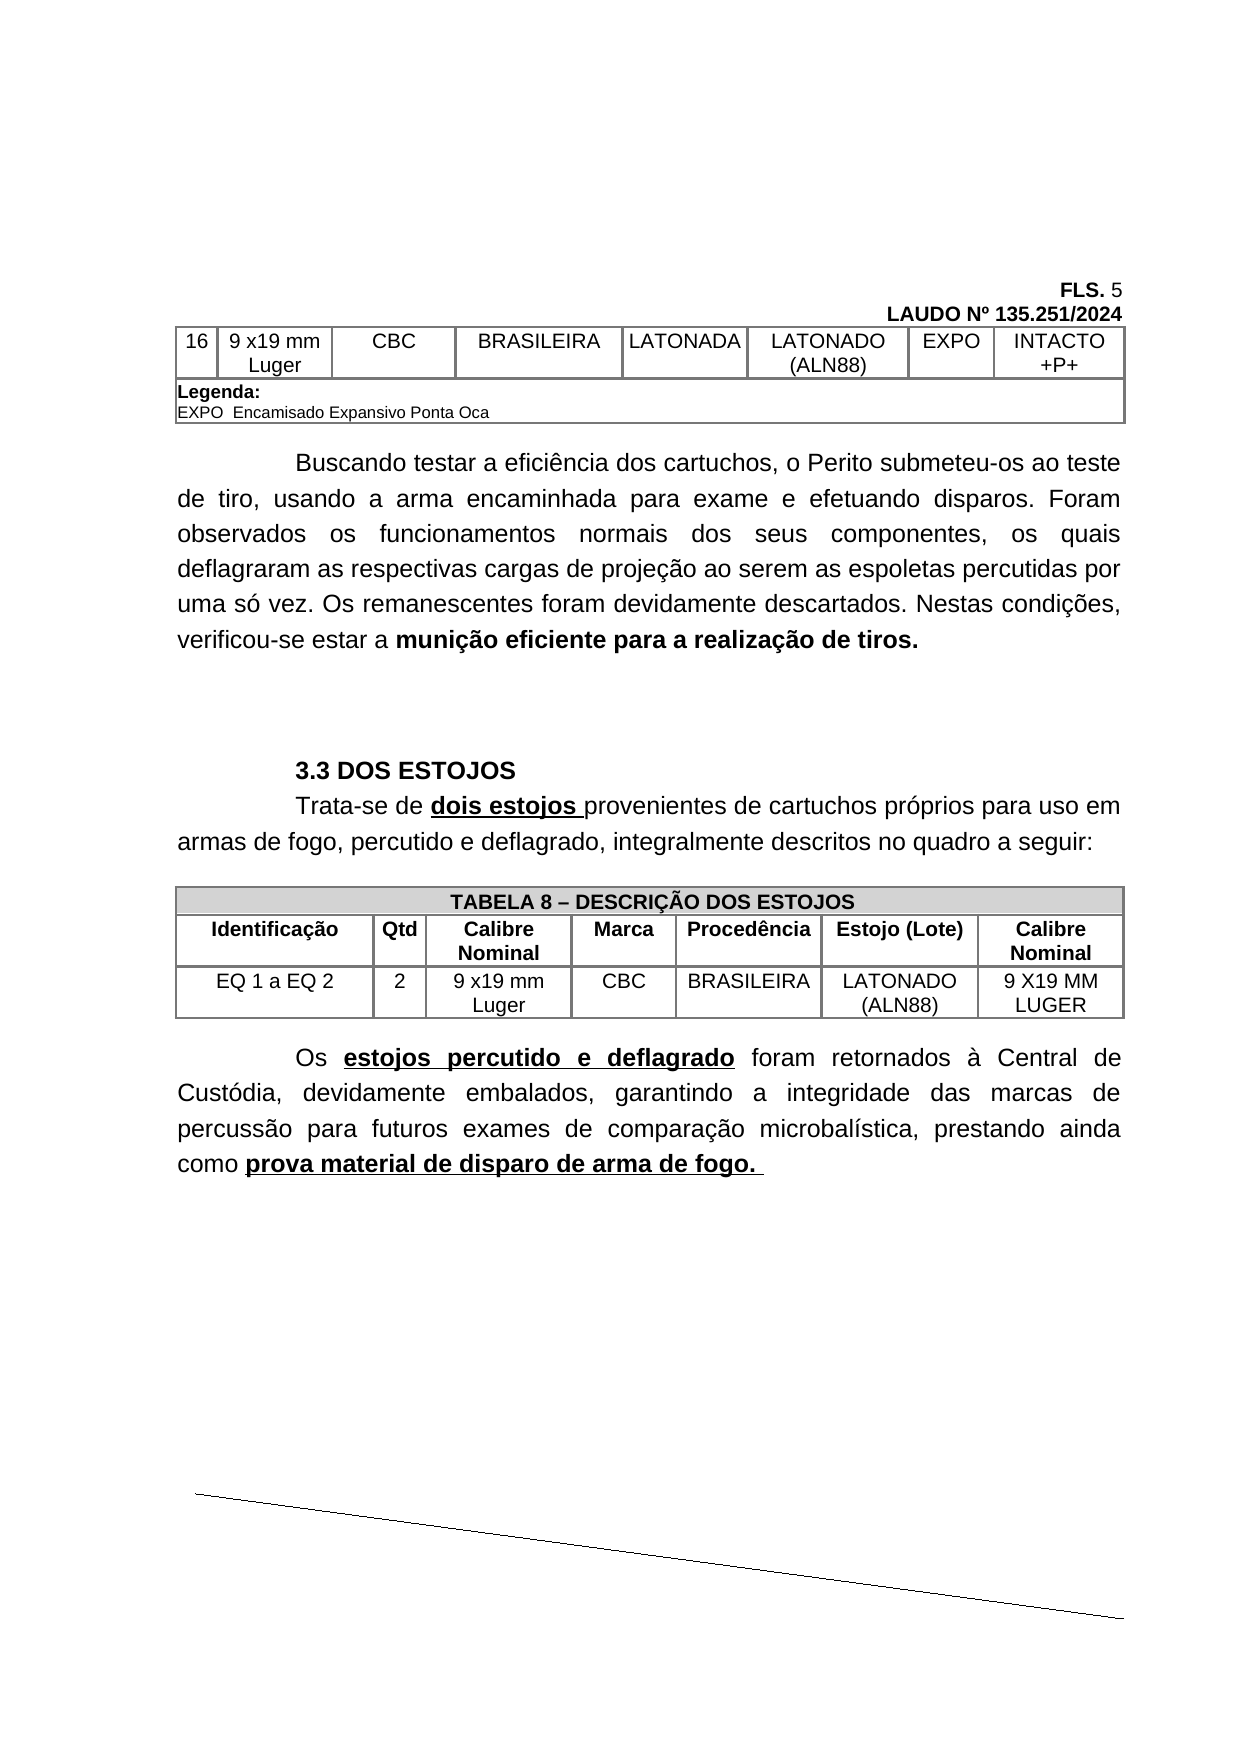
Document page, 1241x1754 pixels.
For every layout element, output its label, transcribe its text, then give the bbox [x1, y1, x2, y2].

table_cell INTACTO +P+ [995, 328, 1123, 377]
text Buscando testar a eficiência dos cartuchos, o Perito submeteu-os ao teste de tiro, usando a arma encaminhada para exame e efetuando disparos. Foram observados os funcionamentos normais dos seus componentes, os quais deflagraram as respectivas cargas de projeção ao serem as espoletas percutidas por uma só vez. Os remanescentes foram devidamente descartados. Nestas condições, verificou-se estar a munição eficiente para a realização de tiros. [177, 448, 1122, 653]
table_header TABELA 8 – DESCRIÇÃO DOS ESTOJOS [177, 888, 1122, 913]
table_cell Calibre Nominal [979, 916, 1122, 965]
table_cell EQ 1 a EQ 2 [177, 968, 372, 1017]
text Trata-se de dois estojos provenientes de cartuchos próprios para uso em armas de fogo, percutido e deflagrado, integralmente descritos no quadro a seguir: [177, 791, 1122, 855]
text Os estojos percutido e deflagrado foram retornados à Central de Custódia, devidamente embalados, garantindo a integridade das marcas de percussão para futuros exames de comparação microbalística, prestando ainda como prova material de disparo de arma de fogo. [177, 1043, 1122, 1178]
table_cell Identificação [177, 916, 372, 965]
table_cell LATONADA [624, 328, 746, 377]
table_cell LATONADO (ALN88) [823, 968, 977, 1017]
table_cell CBC [333, 328, 454, 377]
table_cell BRASILEIRA [677, 968, 820, 1017]
table_cell LATONADO (ALN88) [749, 328, 907, 377]
table_cell 9 X19 MM LUGER [979, 968, 1122, 1017]
table_cell 9 x19 mm Luger [427, 968, 570, 1017]
table_cell Legenda: EXPO Encamisado Expansivo Ponta Oca [177, 380, 1123, 422]
table_cell Marca [573, 916, 675, 965]
table_cell 9 x19 mm Luger [219, 328, 331, 377]
table_cell 16 [177, 328, 216, 377]
table_cell CBC [573, 968, 675, 1017]
table_cell Procedência [677, 916, 820, 965]
table_cell Calibre Nominal [427, 916, 570, 965]
table_cell EXPO [910, 328, 993, 377]
table_cell Qtd [375, 916, 425, 965]
table_cell BRASILEIRA [457, 328, 621, 377]
text 3.3 DOS ESTOJOS [177, 756, 1122, 785]
table_cell 2 [375, 968, 425, 1017]
table_cell Estojo (Lote) [823, 916, 977, 965]
